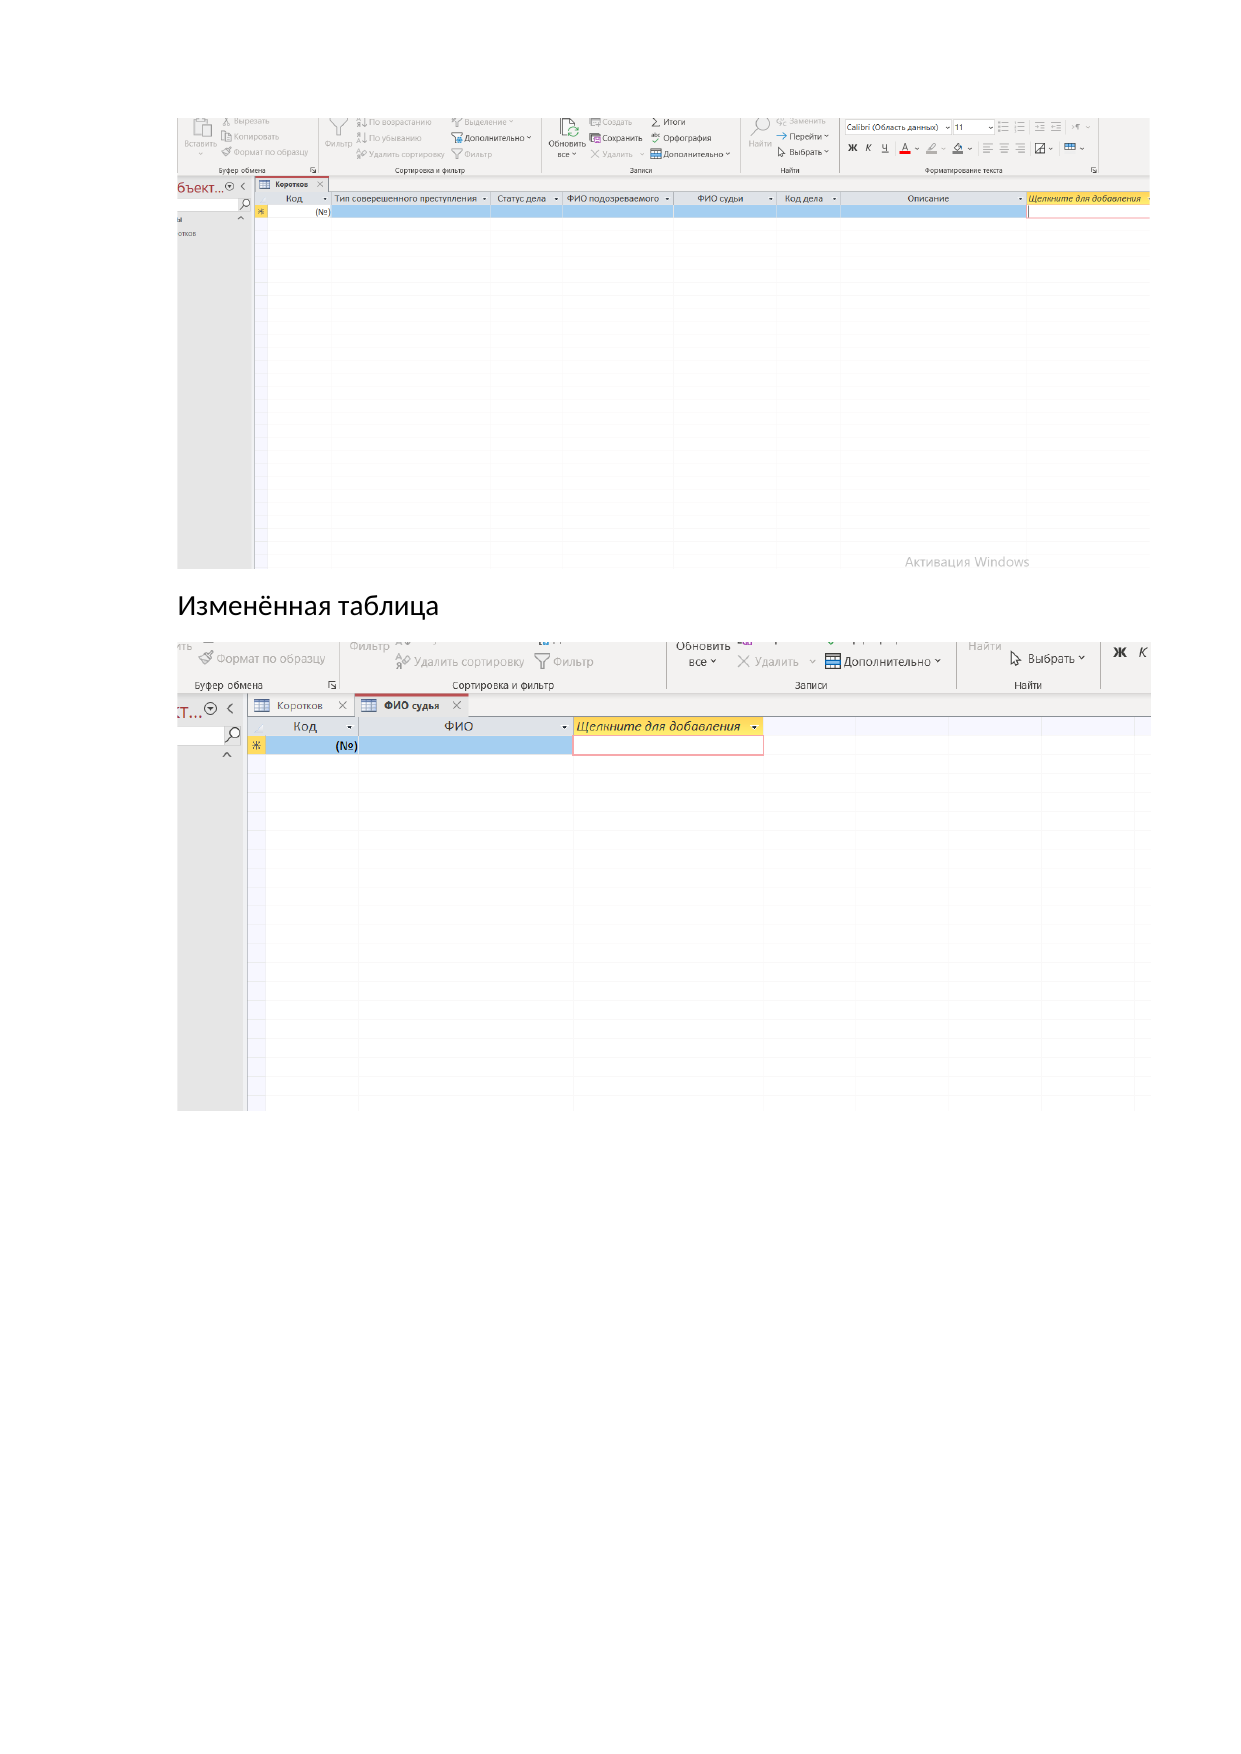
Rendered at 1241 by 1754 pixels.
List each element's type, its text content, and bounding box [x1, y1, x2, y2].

text Изменённая таблица [177, 587, 1152, 623]
picture [177, 118, 1150, 569]
picture [177, 642, 1151, 1111]
